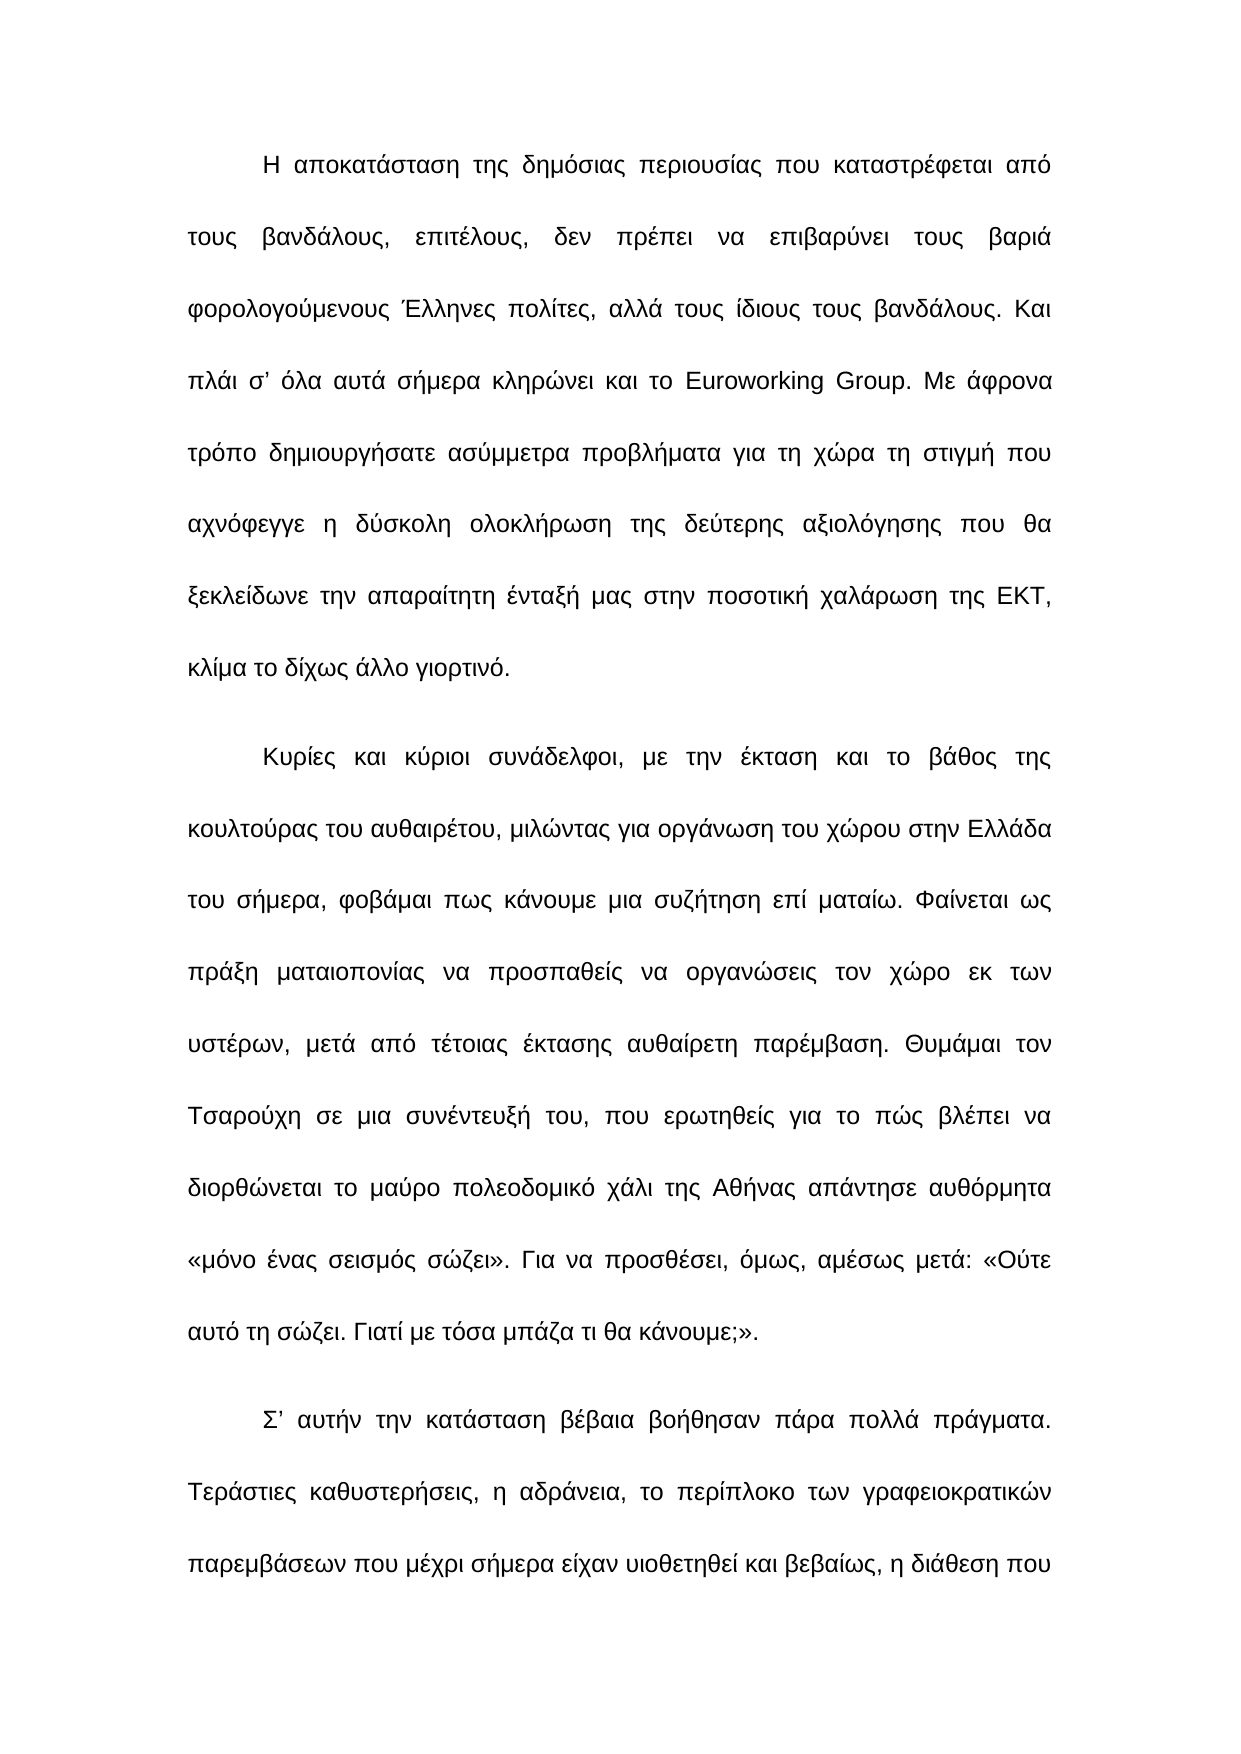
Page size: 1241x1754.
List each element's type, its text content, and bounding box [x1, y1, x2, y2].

text Η αποκατάσταση της δημόσιας περιουσίας που καταστρέφεται από τους βανδάλους, επιτέλους, δεν πρέπει να επιβαρύνει τους βαριά φορολογούμενους Έλληνες πολίτες, αλλά τους ίδιους τους βανδάλους. Και πλάι σ’ όλα αυτά σήμερα κληρώνει και το Euroworking Group. Με άφρονα τρόπο δημιουργήσατε ασύμμετρα προβλήματα για τη χώρα τη στιγμή που αχνόφεγγε η δύσκολη ολοκλήρωση της δεύτερης αξιολόγησης που θα ξεκλείδωνε την απαραίτητη ένταξή μας στην ποσοτική χαλάρωση της ΕΚΤ, κλίμα το δίχως άλλο γιορτινό. [187, 150, 1053, 682]
text Κυρίες και κύριοι συνάδελφοι, με την έκταση και το βάθος της κουλτούρας του αυθαιρέτου, μιλώντας για οργάνωση του χώρου στην Ελλάδα του σήμερα, φοβάμαι πως κάνουμε μια συζήτηση επί ματαίω. Φαίνεται ως πράξη ματαιοπονίας να προσπαθείς να οργανώσεις τον χώρο εκ των υστέρων, μετά από τέτοιας έκτασης αυθαίρετη παρέμβαση. Θυμάμαι τον Τσαρούχη σε μια συνέντευξή του, που ερωτηθείς για το πώς βλέπει να διορθώνεται το μαύρο πολεοδομικό χάλι της Αθήνας απάντησε αυθόρμητα «μόνο ένας σεισμός σώζει». Για να προσθέσει, όμως, αμέσως μετά: «Ούτε αυτό τη σώζει. Γιατί με τόσα μπάζα τι θα κάνουμε;». [187, 742, 1053, 1345]
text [187, 1405, 1053, 1578]
